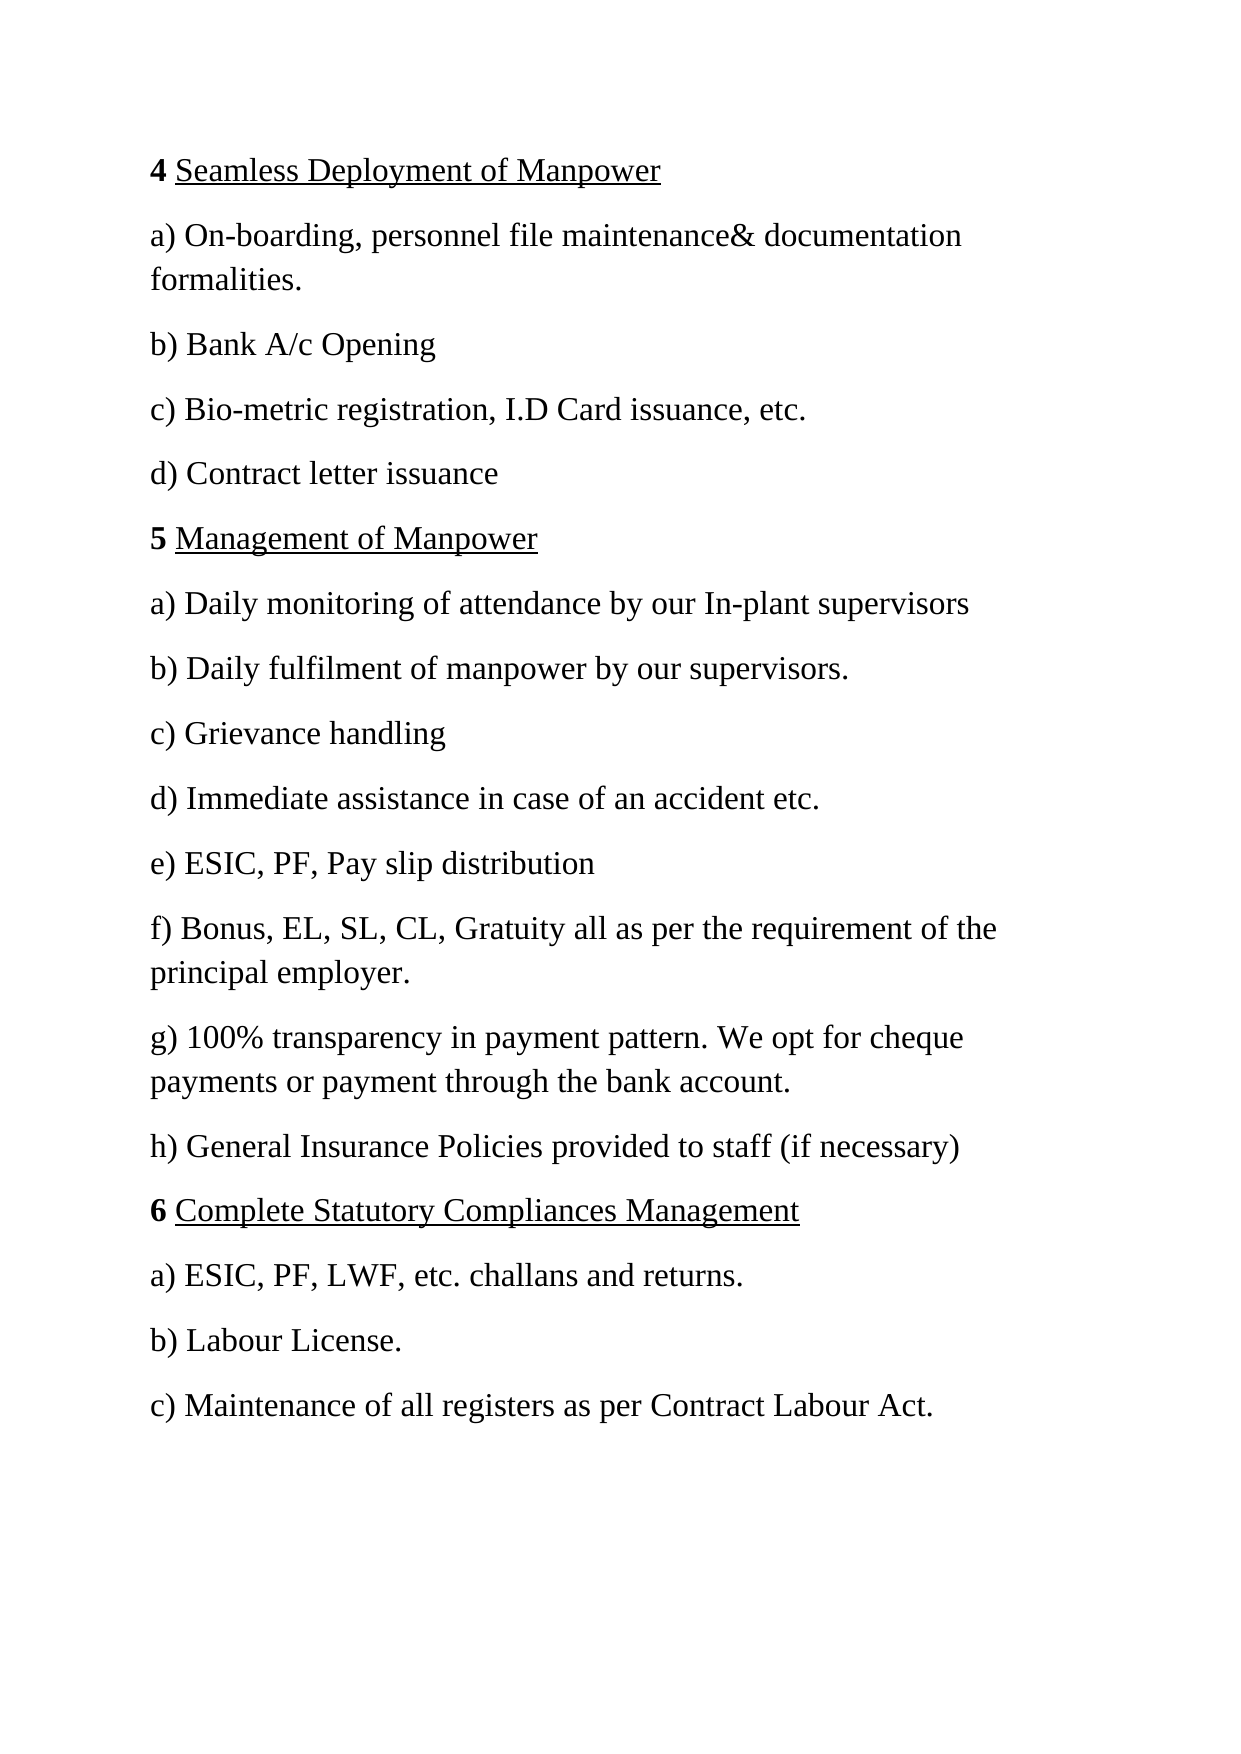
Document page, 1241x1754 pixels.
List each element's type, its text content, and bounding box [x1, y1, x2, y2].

text 6 Complete Statutory Compliances Management [150, 1191, 1090, 1229]
text d) Immediate assistance in case of an accident etc. [150, 778, 1090, 816]
text b) Labour License. [150, 1321, 1090, 1359]
text f) Bonus, EL, SL, CL, Gratuity all as per the requirement of the principal employer. [150, 908, 1090, 990]
text g) 100% transparency in payment pattern. We opt for cheque payments or payment through the bank account. [150, 1017, 1090, 1099]
text a) Daily monitoring of attendance by our In-plant supervisors [150, 583, 1090, 622]
text e) ESIC, PF, Pay slip distribution [150, 843, 1090, 881]
text a) ESIC, PF, LWF, etc. challans and returns. [150, 1256, 1090, 1294]
text c) Maintenance of all registers as per Contract Labour Act. [150, 1385, 1090, 1424]
text h) General Insurance Policies provided to staff (if necessary) [150, 1126, 1090, 1164]
text b) Bank A/c Opening [150, 324, 1090, 362]
text b) Daily fulfilment of manpower by our supervisors. [150, 648, 1090, 687]
text c) Bio-metric registration, I.D Card issuance, etc. [150, 389, 1090, 427]
text 4 Seamless Deployment of Manpower [150, 150, 1090, 188]
text 5 Management of Manpower [150, 518, 1090, 557]
text c) Grievance handling [150, 713, 1090, 752]
text a) On-boarding, personnel file maintenance& documentation formalities. [150, 215, 1090, 297]
text d) Contract letter issuance [150, 454, 1090, 492]
